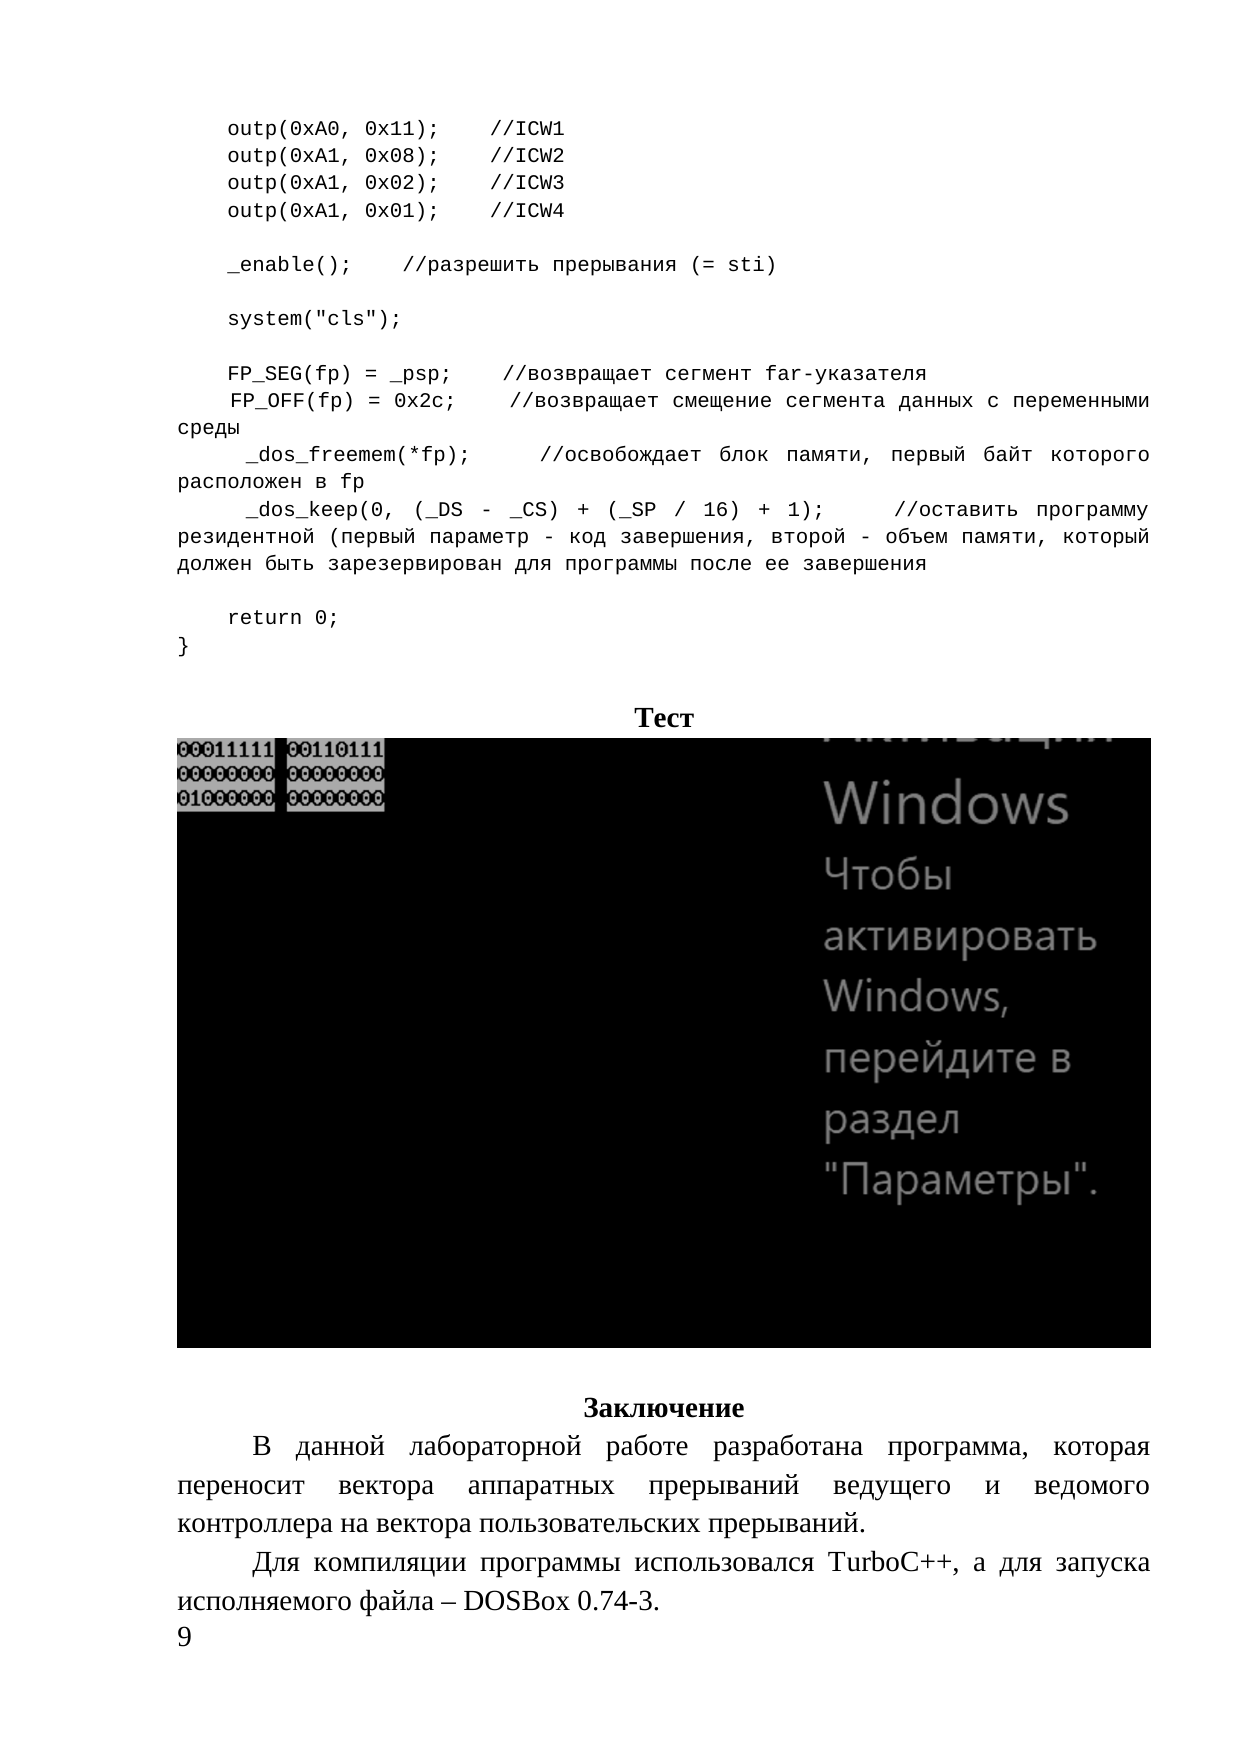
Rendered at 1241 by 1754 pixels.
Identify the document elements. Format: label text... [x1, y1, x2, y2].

text Для компиляции программы использовался TurboC++, а для запуска исполняемого файла – DOSBox 0.74-3. [177, 1544, 1151, 1616]
text _dos_keep(0, (_DS - _CS) + (_SP / 16) + 1); //оставить программу резидентной (первый параметр - код завершения, второй - объем памяти, который должен быть зарезервирован для программы после ее завершения [177, 499, 1151, 577]
text outp(0xA1, 0x02); //ICW3 [177, 172, 1151, 196]
text Заключение [177, 1390, 1151, 1423]
text _enable(); //разрешить прерывания (= sti) [177, 254, 1151, 278]
picture [177, 738, 1151, 1348]
text Тест [177, 700, 1151, 734]
text FP_SEG(fp) = _psp; //возвращает сегмент far-указателя [177, 363, 1151, 386]
text В данной лабораторной работе разработана программа, которая переносит вектора аппаратных прерываний ведущего и ведомого контроллера на вектора пользовательских прерываний. [177, 1428, 1151, 1539]
text outp(0xA1, 0x01); //ICW4 [177, 199, 1151, 223]
text return 0; [177, 607, 1151, 631]
text outp(0xA1, 0x08); //ICW2 [177, 145, 1151, 169]
text outp(0xA0, 0x11); //ICW1 [177, 118, 1151, 142]
text _dos_freemem(*fp); //освобождает блок памяти, первый байт которого расположен в fp [177, 444, 1151, 495]
text } [177, 634, 1151, 658]
text system("cls"); [177, 308, 1151, 332]
text FP_OFF(fp) = 0x2c; //возвращает смещение сегмента данных с переменными среды [177, 390, 1151, 441]
